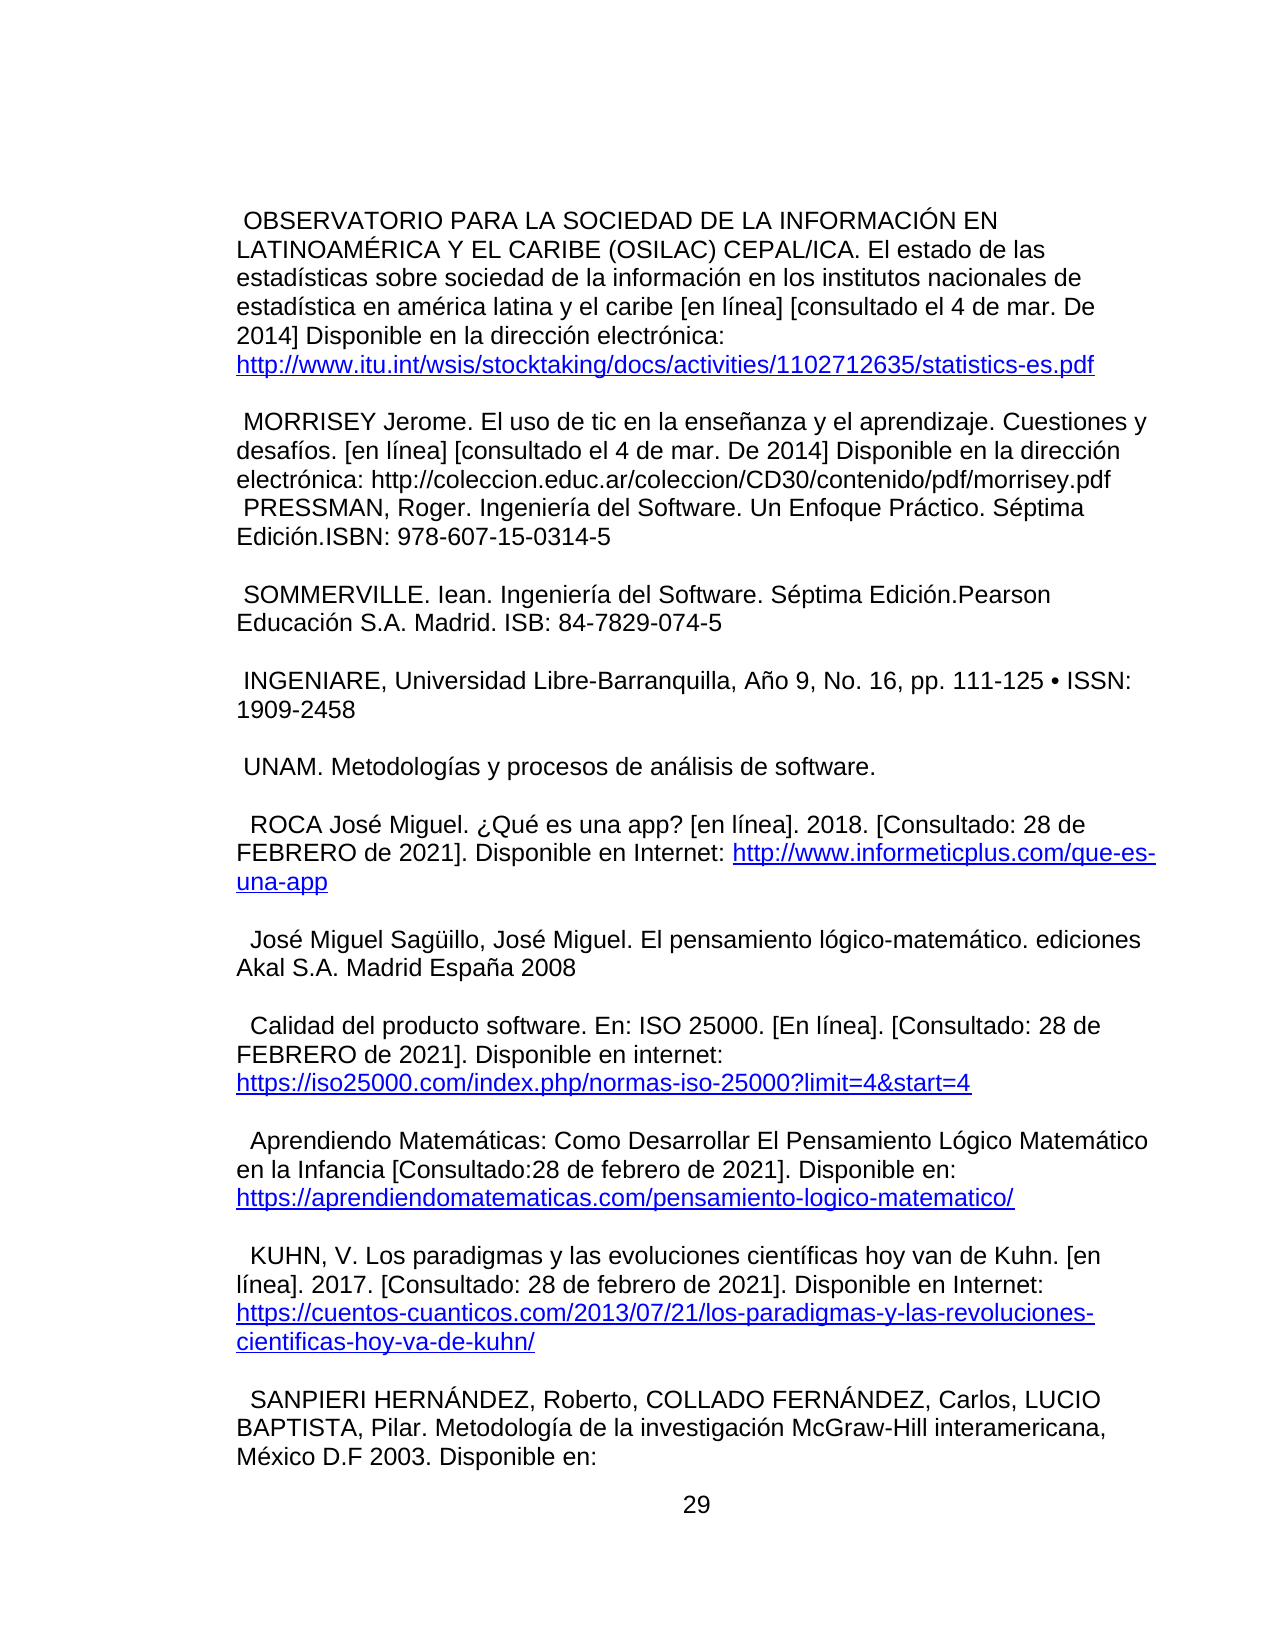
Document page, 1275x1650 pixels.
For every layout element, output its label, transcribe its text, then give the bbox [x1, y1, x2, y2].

text ROCA José Miguel. ¿Qué es una app? [en línea]. 2018. [Consultado: 28 de FEBRERO de 2021]. Disponible en Internet: http://www.informeticplus.com/que-es-una-app [236, 810, 1157, 896]
text Calidad del producto software. En: ISO 25000. [En línea]. [Consultado: 28 de FEBRERO de 2021]. Disponible en internet: https://iso25000.com/index.php/normas-iso-25000?limit=4&start=4 [236, 1011, 1157, 1097]
text UNAM. Metodologías y procesos de análisis de software. [236, 752, 1157, 781]
text José Miguel Sagüillo, José Miguel. El pensamiento lógico-matemático. ediciones Akal S.A. Madrid España 2008 [236, 925, 1157, 982]
text OBSERVATORIO PARA LA SOCIEDAD DE LA INFORMACIÓN EN LATINOAMÉRICA Y EL CARIBE (OSILAC) CEPAL/ICA. El estado de las estadísticas sobre sociedad de la información en los institutos nacionales de estadística en américa latina y el caribe [en línea] [consultado el 4 de mar. De 2014] Disponible en la dirección electrónica: http://www.itu.int/wsis/stocktaking/docs/activities/1102712635/statistics-es.pdf [236, 206, 1157, 378]
text MORRISEY Jerome. El uso de tic en la enseñanza y el aprendizaje. Cuestiones y desafíos. [en línea] [consultado el 4 de mar. De 2014] Disponible en la dirección electrónica: http://coleccion.educ.ar/coleccion/CD30/contenido/pdf/morrisey.pdf [236, 407, 1157, 493]
text SOMMERVILLE. Iean. Ingeniería del Software. Séptima Edición.Pearson Educación S.A. Madrid. ISB: 84-7829-074-5 [236, 580, 1157, 637]
text PRESSMAN, Roger. Ingeniería del Software. Un Enfoque Práctico. Séptima Edición.ISBN: 978-607-15-0314-5 [236, 493, 1157, 551]
text INGENIARE, Universidad Libre-Barranquilla, Año 9, No. 16, pp. 111-125 • ISSN: 1909-2458 [236, 666, 1157, 723]
text Aprendiendo Matemáticas: Como Desarrollar El Pensamiento Lógico Matemático en la Infancia [Consultado:28 de febrero de 2021]. Disponible en: https://aprendiendomatematicas.com/pensamiento-logico-matematico/ [236, 1126, 1157, 1212]
text KUHN, V. Los paradigmas y las evoluciones científicas hoy van de Kuhn. [en línea]. 2017. [Consultado: 28 de febrero de 2021]. Disponible en Internet: https://cuentos-cuanticos.com/2013/07/21/los-paradigmas-y-las-revoluciones-cientificas-hoy-va-de-kuhn/ [236, 1241, 1157, 1356]
